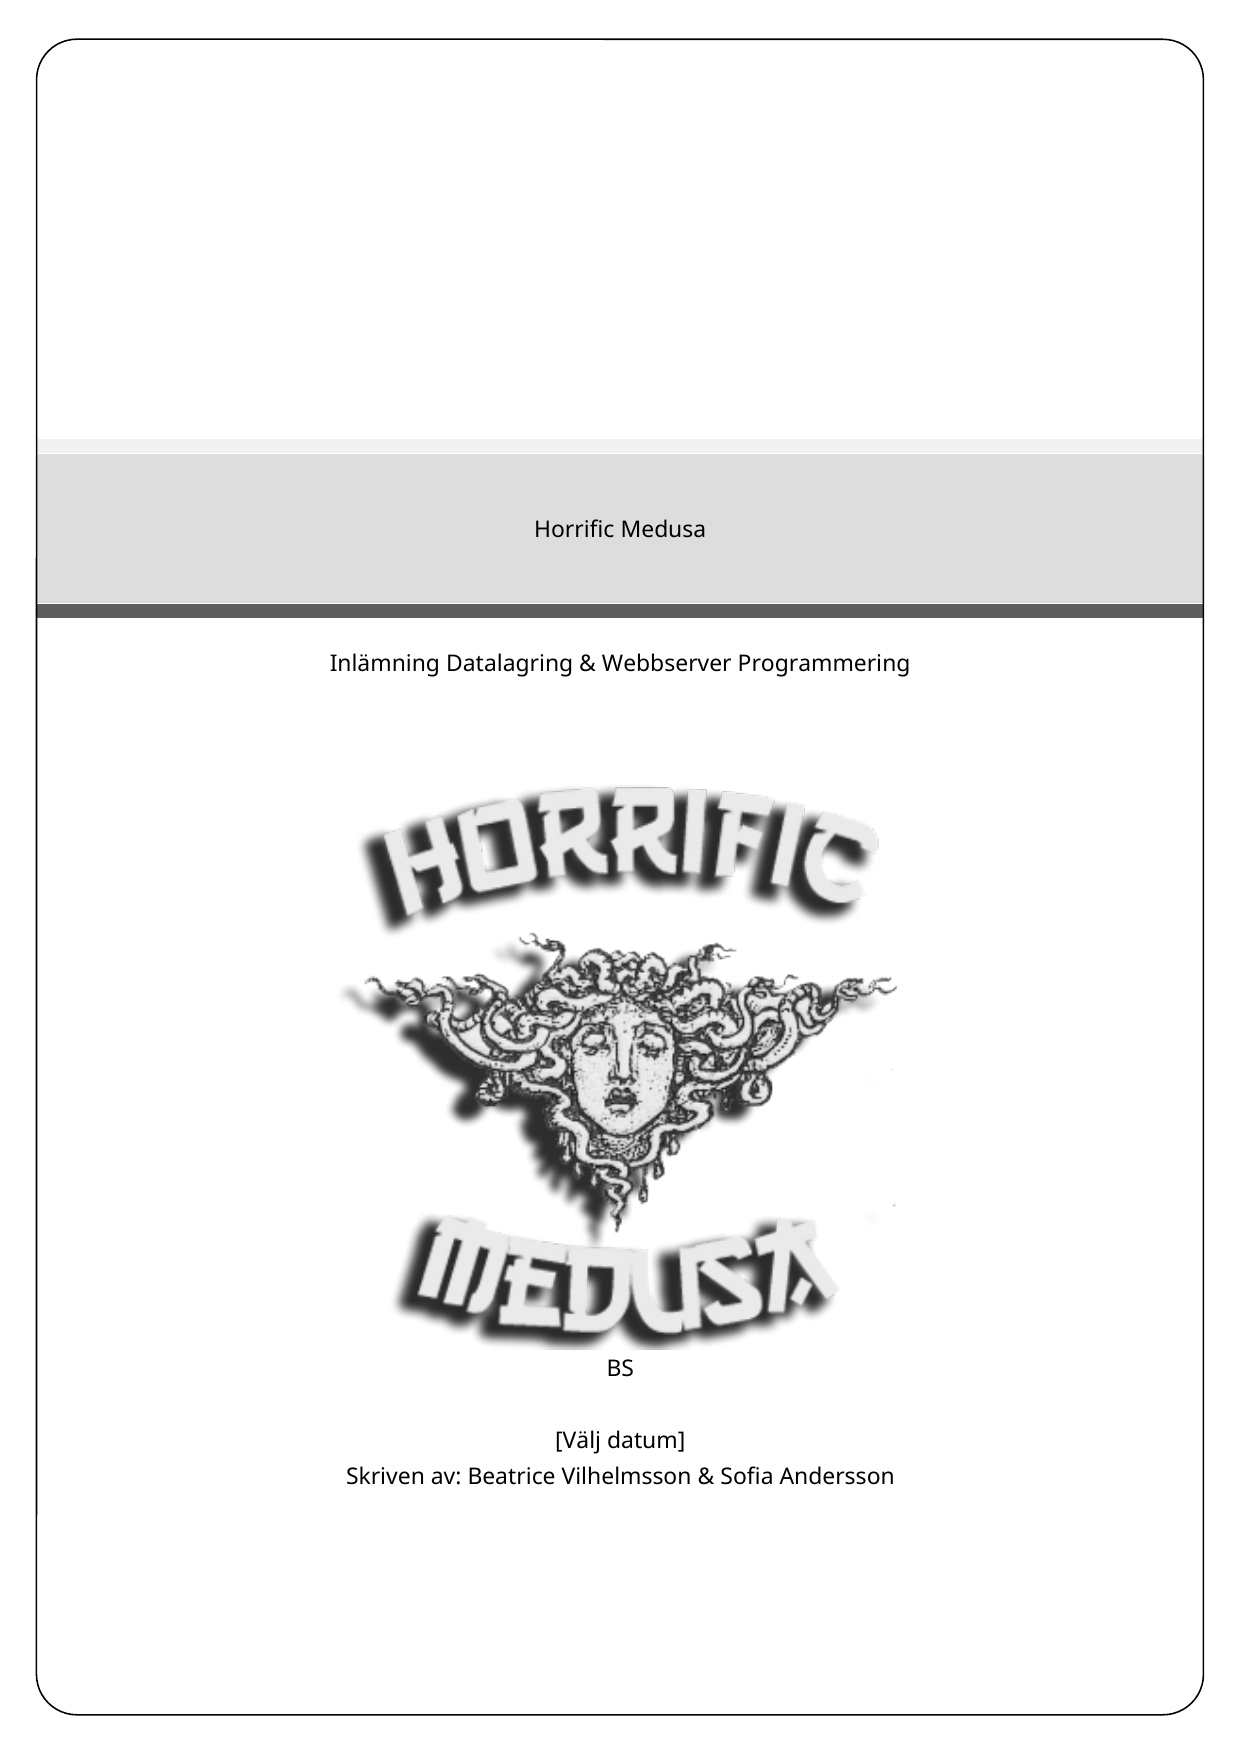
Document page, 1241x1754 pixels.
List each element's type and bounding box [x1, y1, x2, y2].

picture [271, 724, 1005, 1350]
